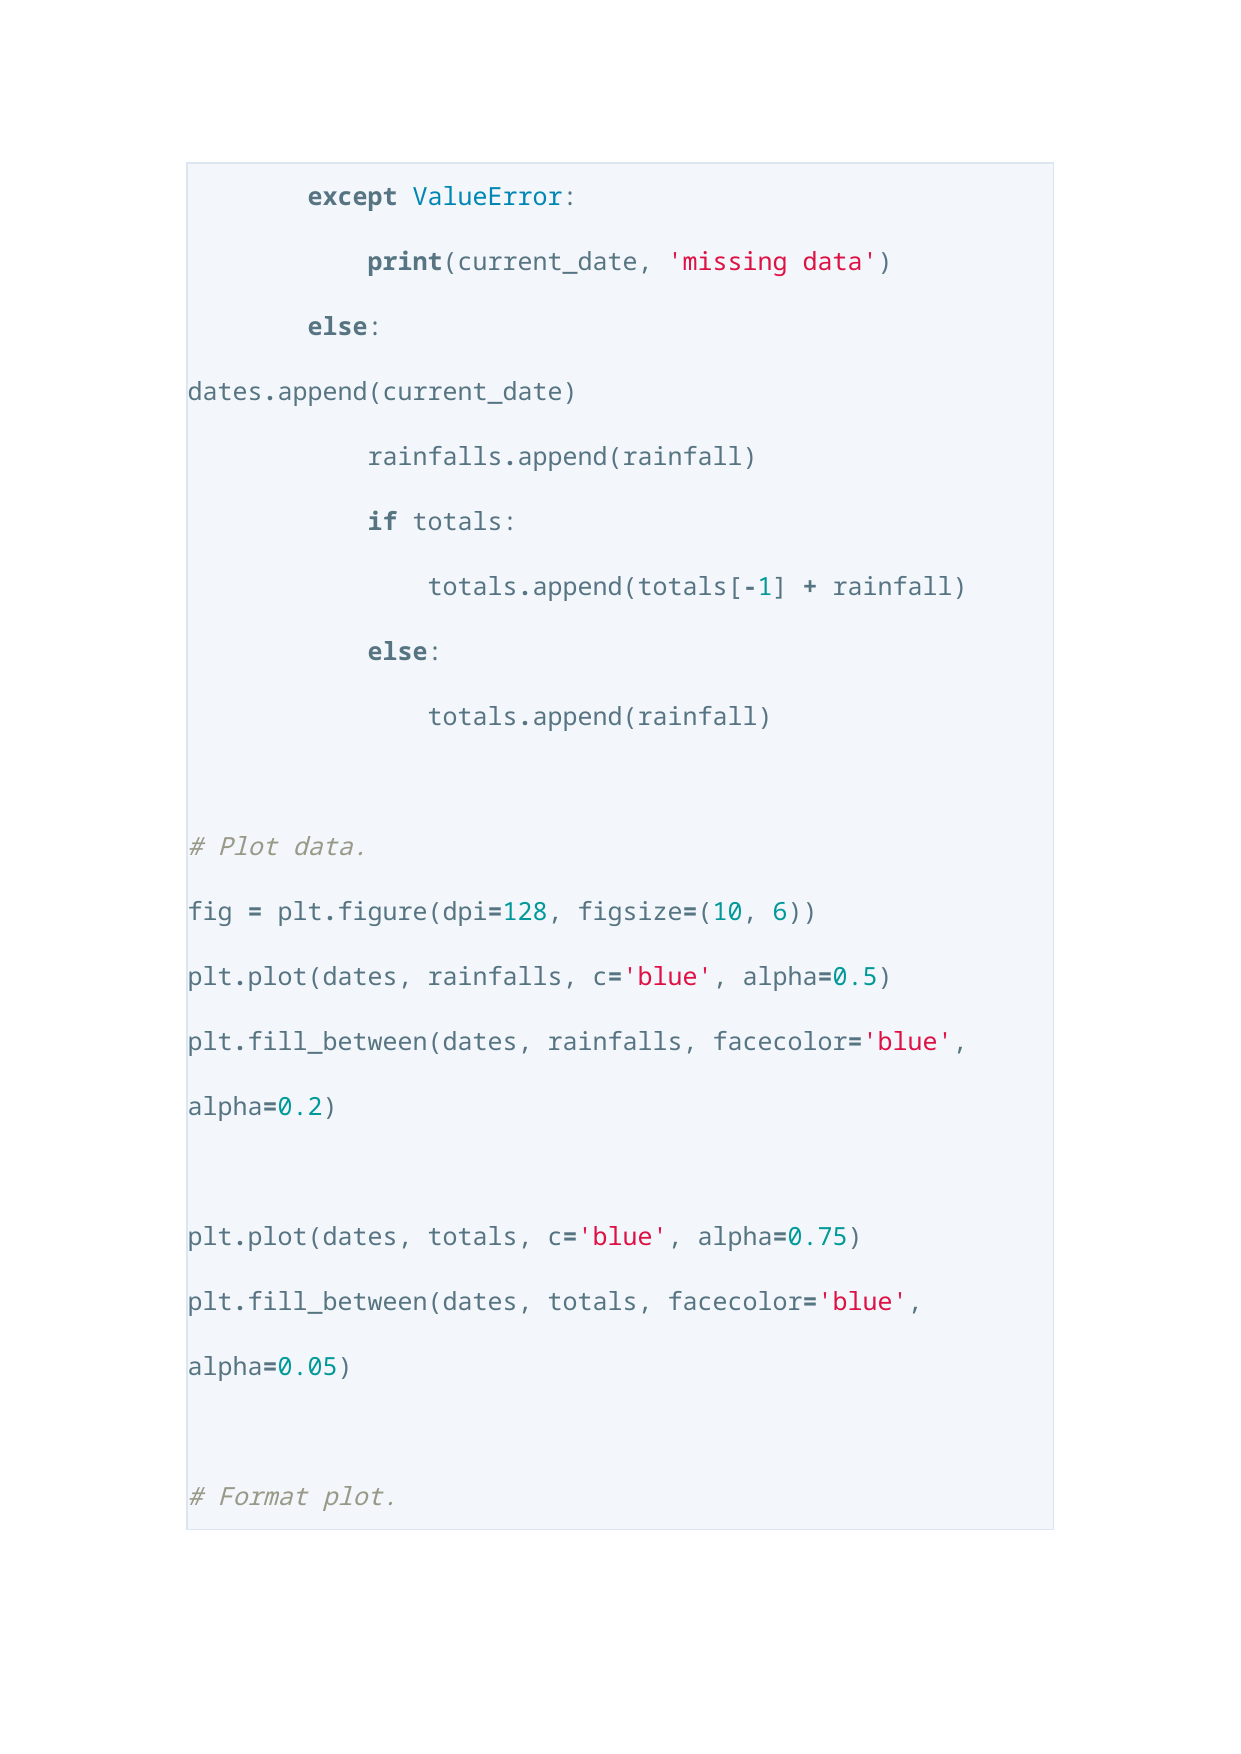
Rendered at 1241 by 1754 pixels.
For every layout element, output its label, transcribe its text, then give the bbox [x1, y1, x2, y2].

text else: [188, 618, 1053, 683]
text plt.fill_between(dates, totals, facecolor='blue', alpha=0.05) [188, 1268, 1053, 1398]
text plt.fill_between(dates, rainfalls, facecolor='blue', alpha=0.2) [188, 1008, 1053, 1138]
text else: [188, 293, 1053, 358]
text dates.append(current_date) [188, 358, 1053, 423]
text rainfalls.append(rainfall) [188, 423, 1053, 488]
text except ValueError: [188, 164, 1053, 228]
text # Format plot. [188, 1462, 1053, 1529]
text totals.append(totals[-1] + rainfall) [188, 553, 1053, 618]
text print(current_date, 'missing data') [188, 228, 1053, 293]
text # Plot data. [188, 813, 1053, 878]
text if totals: [188, 488, 1053, 553]
text fig = plt.figure(dpi=128, figsize=(10, 6)) [188, 878, 1053, 943]
text plt.plot(dates, totals, c='blue', alpha=0.75) [188, 1203, 1053, 1268]
text plt.plot(dates, rainfalls, c='blue', alpha=0.5) [188, 943, 1053, 1008]
text totals.append(rainfall) [188, 683, 1053, 748]
